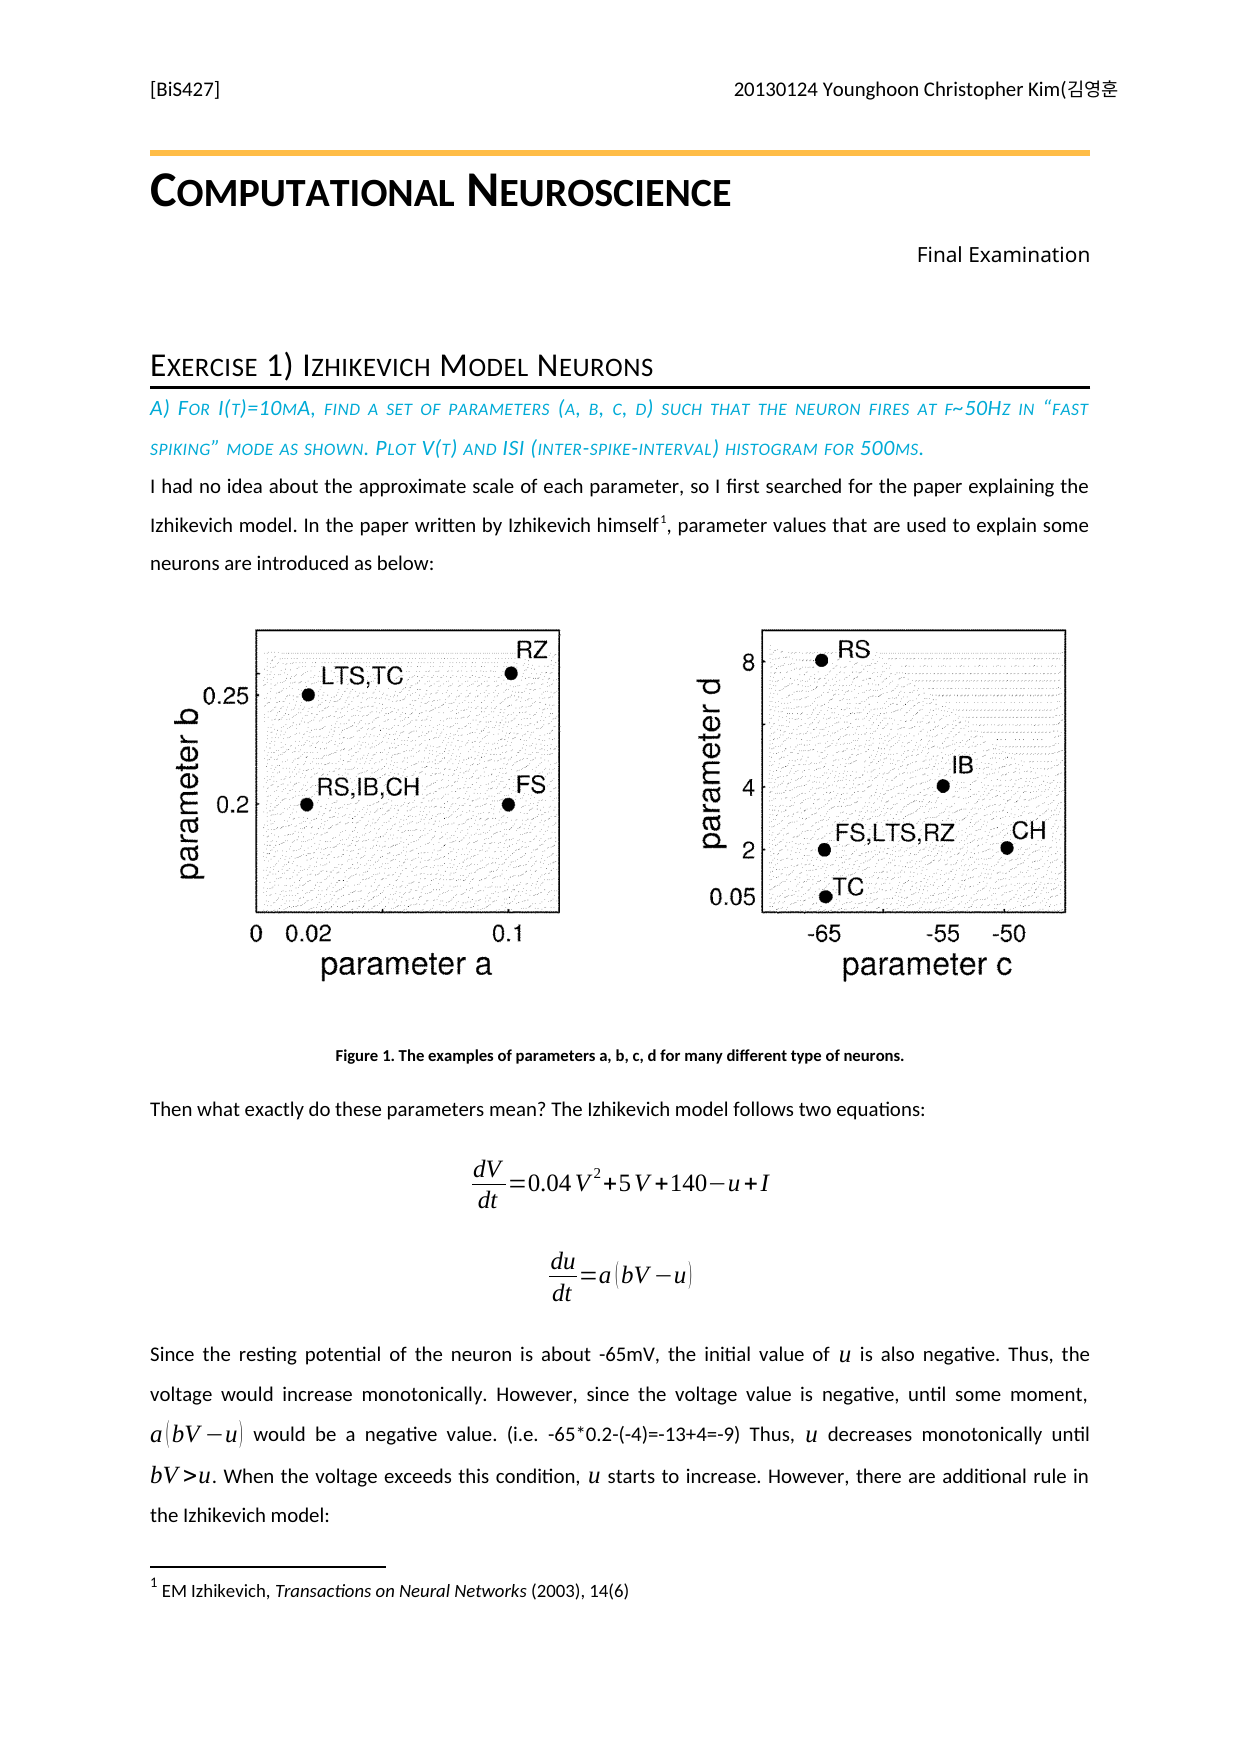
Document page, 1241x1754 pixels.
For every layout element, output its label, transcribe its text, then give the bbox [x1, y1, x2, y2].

text Then what exactly do these parameters mean? The Izhikevich model follows two equations: [150, 1096, 1090, 1122]
subtitle Final Examination [150, 240, 1090, 269]
title Computational Neuroscience [150, 156, 1090, 219]
picture [150, 608, 1090, 1012]
text I had no idea about the approximate scale of each parameter, so I first searched for the paper explaining the Izhikevich model. In the paper written by Izhikevich himself, parameter values that are used to explain some neurons are introduced as below: [150, 474, 1090, 575]
text Since the resting potential of the neuron is about -65mV, the initial value of is also negative. Thus, the voltage would increase monotonically. However, since the voltage value is negative, until some moment, would be a negative value. (i.e. -65*0.2-(-4)=-13+4=-9) Thus, decreases monotonically until . When the voltage exceeds this condition, starts to increase. However, there are additional rule in the Izhikevich model: [150, 1340, 1090, 1528]
subtitle A) For I(t)=10mA, find a set of parameters (a, b, c, d) such that the neuron fires at f~50Hz in “fast spiking” mode as shown. Plot V(t) and ISI (inter-spike-interval) histogram for 500ms. [150, 394, 1090, 460]
subtitle Exercise 1) Izhikevich Model Neurons [150, 344, 1090, 386]
